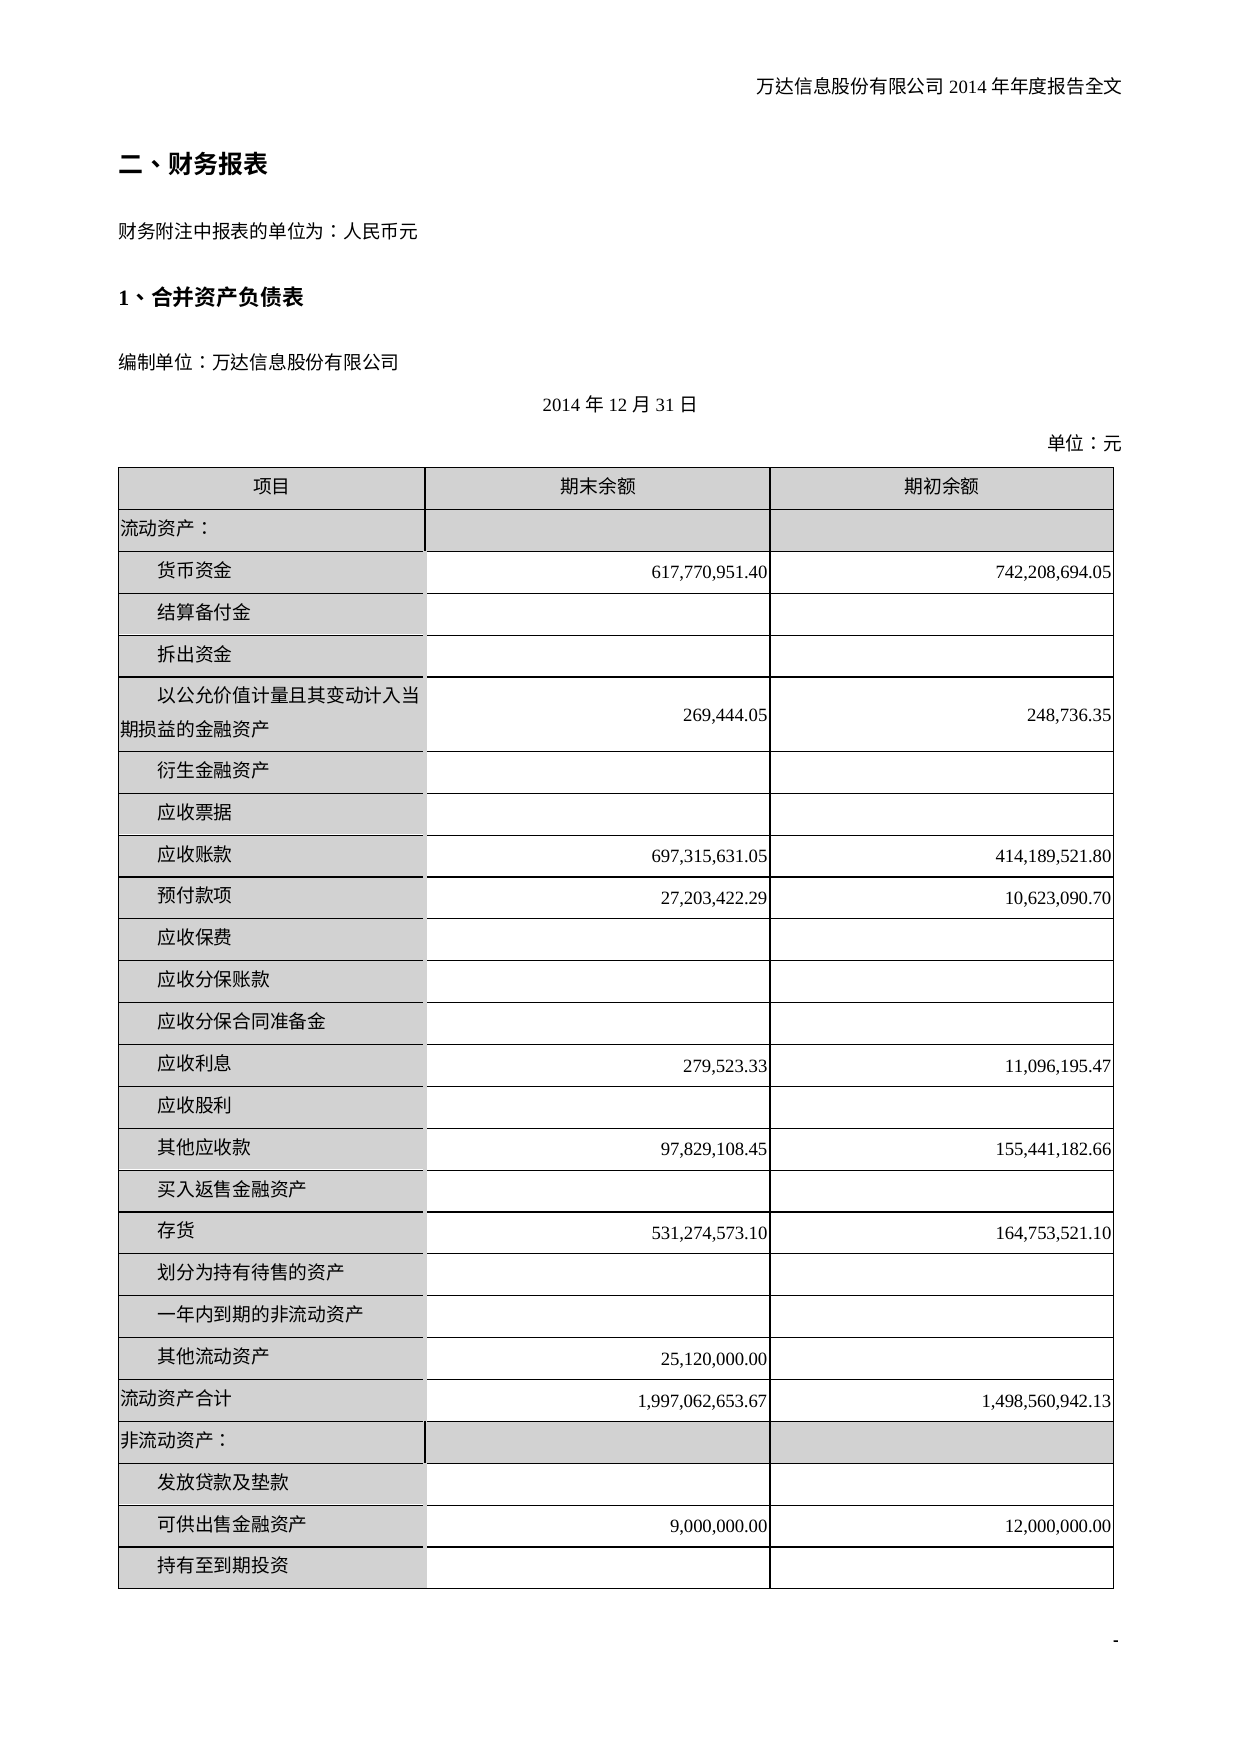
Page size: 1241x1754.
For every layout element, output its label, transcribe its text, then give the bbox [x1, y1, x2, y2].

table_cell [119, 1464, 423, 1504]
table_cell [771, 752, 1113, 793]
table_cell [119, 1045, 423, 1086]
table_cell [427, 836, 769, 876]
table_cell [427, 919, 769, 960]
text 财务附注中报表的单位为：人民币元 [118, 218, 1138, 244]
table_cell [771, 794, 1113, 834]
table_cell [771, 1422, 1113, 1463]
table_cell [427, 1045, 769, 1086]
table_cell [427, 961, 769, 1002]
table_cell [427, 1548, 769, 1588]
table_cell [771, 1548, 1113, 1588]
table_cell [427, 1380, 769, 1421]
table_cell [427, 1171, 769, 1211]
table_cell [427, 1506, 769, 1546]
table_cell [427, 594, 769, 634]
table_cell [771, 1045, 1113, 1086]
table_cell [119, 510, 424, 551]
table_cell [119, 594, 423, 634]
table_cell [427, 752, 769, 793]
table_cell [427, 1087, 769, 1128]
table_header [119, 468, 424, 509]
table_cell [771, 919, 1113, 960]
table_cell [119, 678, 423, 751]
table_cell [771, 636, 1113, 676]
subtitle 二、财务报表 [118, 147, 1138, 181]
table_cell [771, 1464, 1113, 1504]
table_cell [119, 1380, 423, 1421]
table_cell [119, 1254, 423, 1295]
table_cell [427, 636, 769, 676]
text 2014 年 12 月 31 日 [542, 391, 699, 417]
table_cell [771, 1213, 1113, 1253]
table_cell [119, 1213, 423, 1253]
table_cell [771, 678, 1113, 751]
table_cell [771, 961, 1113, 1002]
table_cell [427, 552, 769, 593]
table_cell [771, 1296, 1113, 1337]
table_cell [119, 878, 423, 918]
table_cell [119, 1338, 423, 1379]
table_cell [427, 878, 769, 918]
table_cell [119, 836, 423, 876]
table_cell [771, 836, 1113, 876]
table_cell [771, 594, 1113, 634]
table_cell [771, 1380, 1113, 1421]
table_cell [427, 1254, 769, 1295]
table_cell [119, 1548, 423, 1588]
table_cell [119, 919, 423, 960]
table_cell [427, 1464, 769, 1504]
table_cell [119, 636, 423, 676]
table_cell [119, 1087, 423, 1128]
text 编制单位：万达信息股份有限公司 [118, 349, 401, 375]
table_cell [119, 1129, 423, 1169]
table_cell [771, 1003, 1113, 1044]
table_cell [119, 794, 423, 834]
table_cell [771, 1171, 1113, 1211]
text 单位：元 [1047, 430, 1138, 456]
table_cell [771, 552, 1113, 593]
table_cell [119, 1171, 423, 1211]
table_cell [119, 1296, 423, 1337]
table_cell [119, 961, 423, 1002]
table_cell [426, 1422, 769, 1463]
subtitle 1、合并资产负债表 [118, 282, 1138, 312]
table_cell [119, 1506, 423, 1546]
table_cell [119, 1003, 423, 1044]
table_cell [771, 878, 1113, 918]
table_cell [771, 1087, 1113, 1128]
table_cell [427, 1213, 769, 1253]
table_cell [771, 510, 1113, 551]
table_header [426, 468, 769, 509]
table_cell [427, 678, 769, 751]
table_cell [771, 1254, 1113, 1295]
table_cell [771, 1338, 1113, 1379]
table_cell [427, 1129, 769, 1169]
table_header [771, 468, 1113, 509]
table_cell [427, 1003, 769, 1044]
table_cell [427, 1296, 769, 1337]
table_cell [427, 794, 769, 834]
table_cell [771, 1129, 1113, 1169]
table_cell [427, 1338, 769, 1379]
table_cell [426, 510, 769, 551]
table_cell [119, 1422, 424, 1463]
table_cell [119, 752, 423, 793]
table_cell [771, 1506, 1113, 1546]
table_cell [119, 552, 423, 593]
